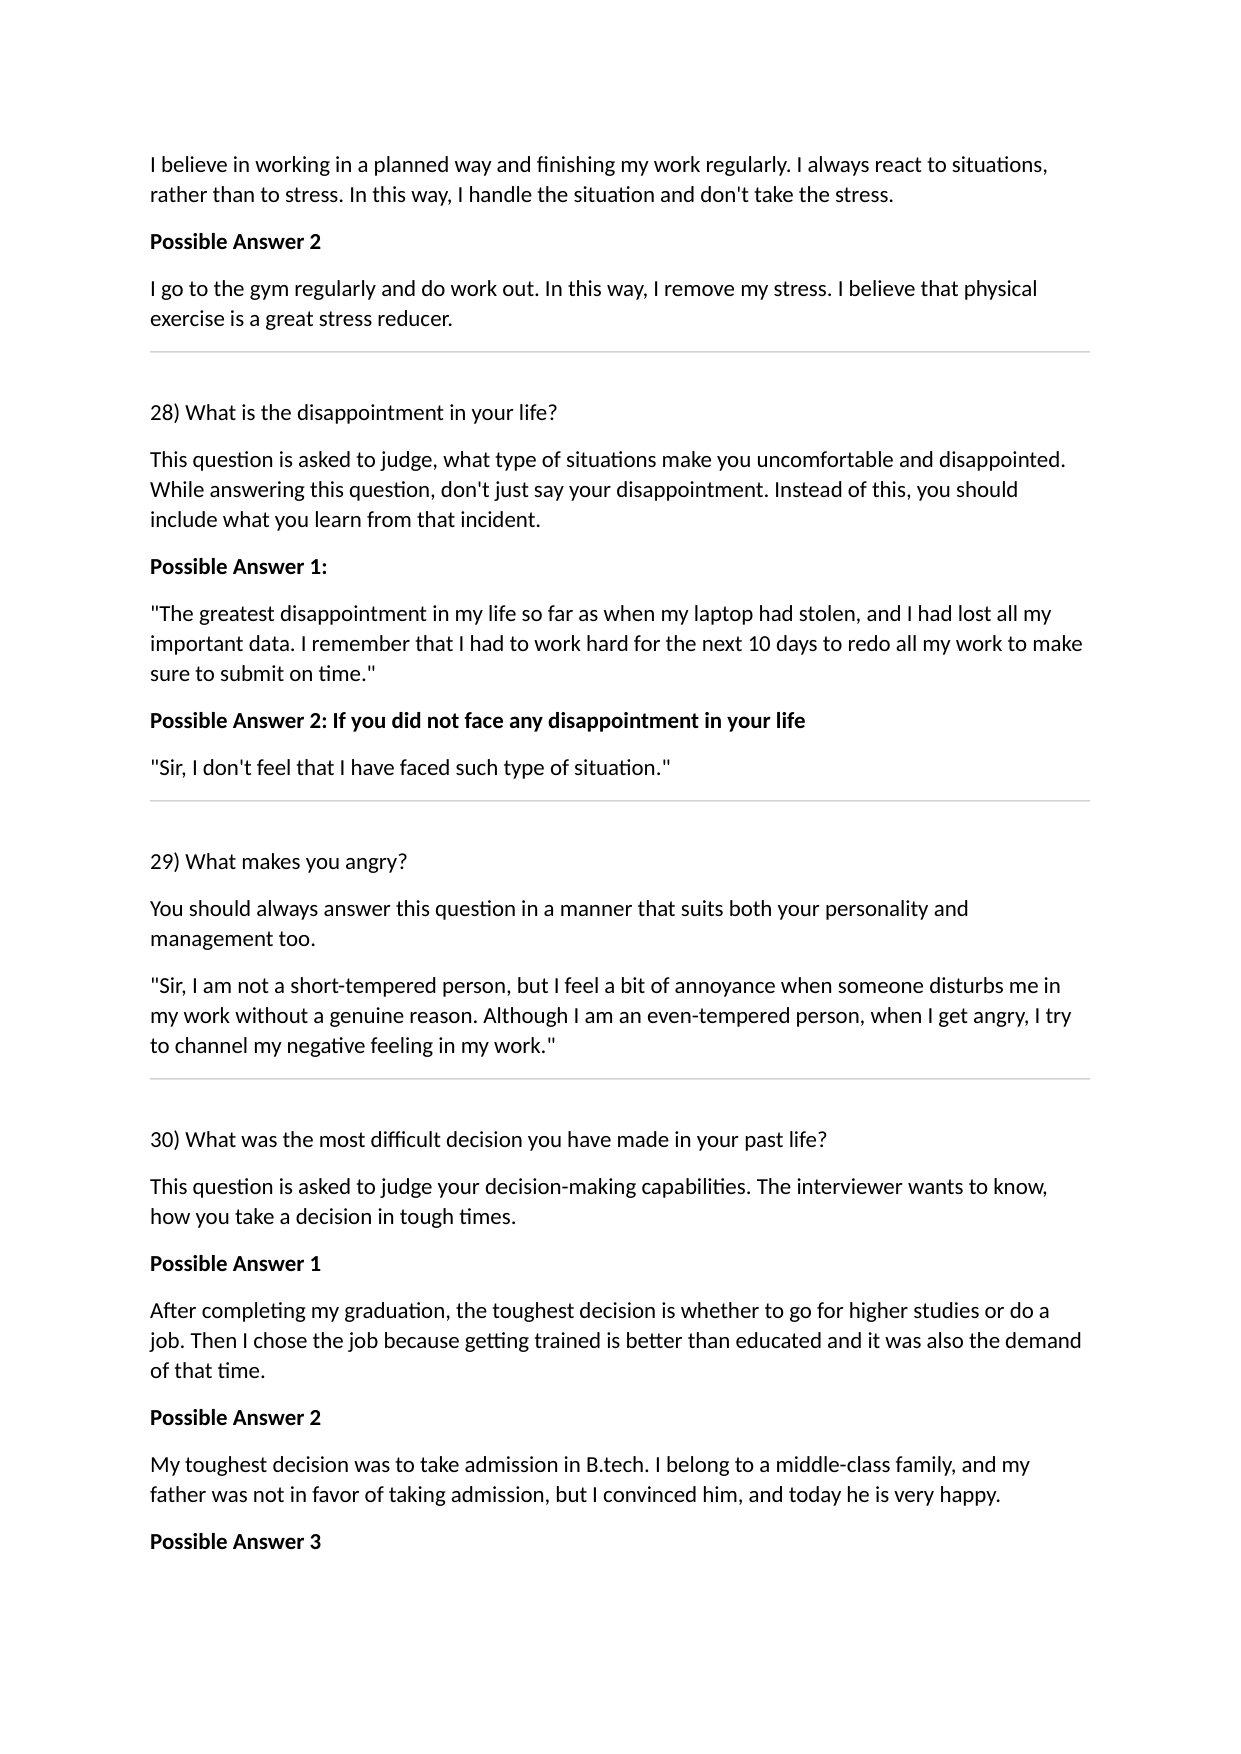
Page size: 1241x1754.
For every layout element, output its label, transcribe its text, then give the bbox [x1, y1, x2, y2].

text This question is asked to judge, what type of situations make you uncomfortable and disappointed. While answering this question, don't just say your disappointment. Instead of this, you should include what you learn from that incident. [150, 445, 1090, 533]
text This question is asked to judge your decision-making capabilities. The interviewer wants to know, how you take a decision in tough times. [150, 1172, 1090, 1230]
text 30) What was the most difficult decision you have made in your past life? [150, 1125, 1090, 1153]
text My toughest decision was to take admission in B.tech. I belong to a middle-class family, and my father was not in favor of taking admission, but I convinced him, and today he is very happy. [150, 1450, 1090, 1508]
text Possible Answer 1 [150, 1249, 1090, 1277]
text "Sir, I am not a short-tempered person, but I feel a bit of annoyance when someone disturbs me in my work without a genuine reason. Although I am an even-tempered person, when I get angry, I try to channel my negative feeling in my work." [150, 971, 1090, 1059]
text Possible Answer 2 [150, 1403, 1090, 1431]
text I believe in working in a planned way and finishing my work regularly. I always react to situations, rather than to stress. In this way, I handle the situation and don't take the stress. [150, 150, 1090, 208]
text 29) What makes you angry? [150, 847, 1090, 875]
text I go to the gym regularly and do work out. In this way, I remove my stress. I believe that physical exercise is a great stress reducer. [150, 274, 1090, 332]
text Possible Answer 1: [150, 552, 1090, 580]
text "The greatest disappointment in my life so far as when my laptop had stolen, and I had lost all my important data. I remember that I had to work hard for the next 10 days to redo all my work to make sure to submit on time." [150, 599, 1090, 687]
text Possible Answer 3 [150, 1527, 1090, 1555]
text You should always answer this question in a manner that suits both your personality and management too. [150, 894, 1090, 952]
text Possible Answer 2 [150, 227, 1090, 255]
text 28) What is the disappointment in your life? [150, 398, 1090, 426]
text Possible Answer 2: If you did not face any disappointment in your life [150, 706, 1090, 734]
text "Sir, I don't feel that I have faced such type of situation." [150, 753, 1090, 781]
text After completing my graduation, the toughest decision is whether to go for higher studies or do a job. Then I chose the job because getting trained is better than educated and it was also the demand of that time. [150, 1296, 1090, 1384]
